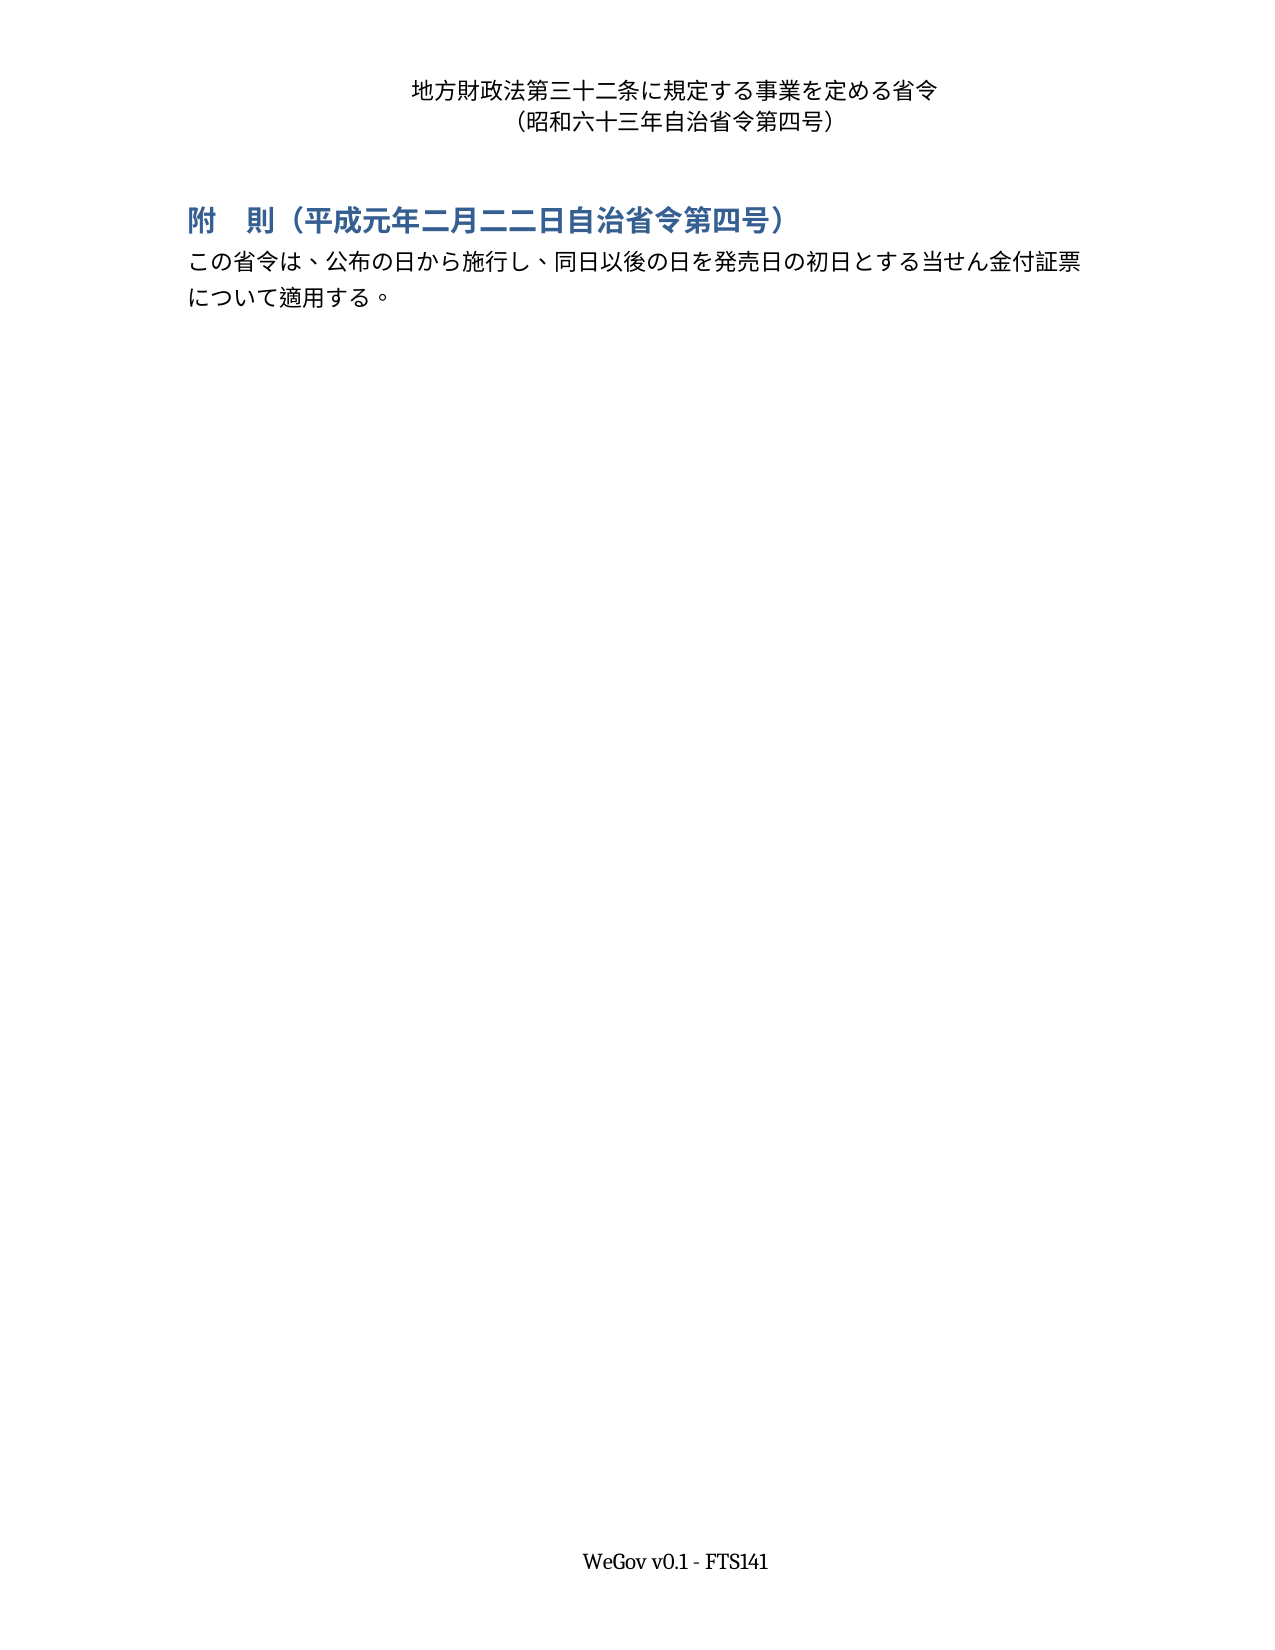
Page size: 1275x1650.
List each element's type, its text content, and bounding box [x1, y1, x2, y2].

text この省令は、公布の日から施行し、同日以後の日を発売日の初日とする当せん金付証票について適用する。 [187, 246, 1087, 313]
subtitle 附 則（平成元年二月二二日自治省令第四号） [187, 200, 1087, 240]
